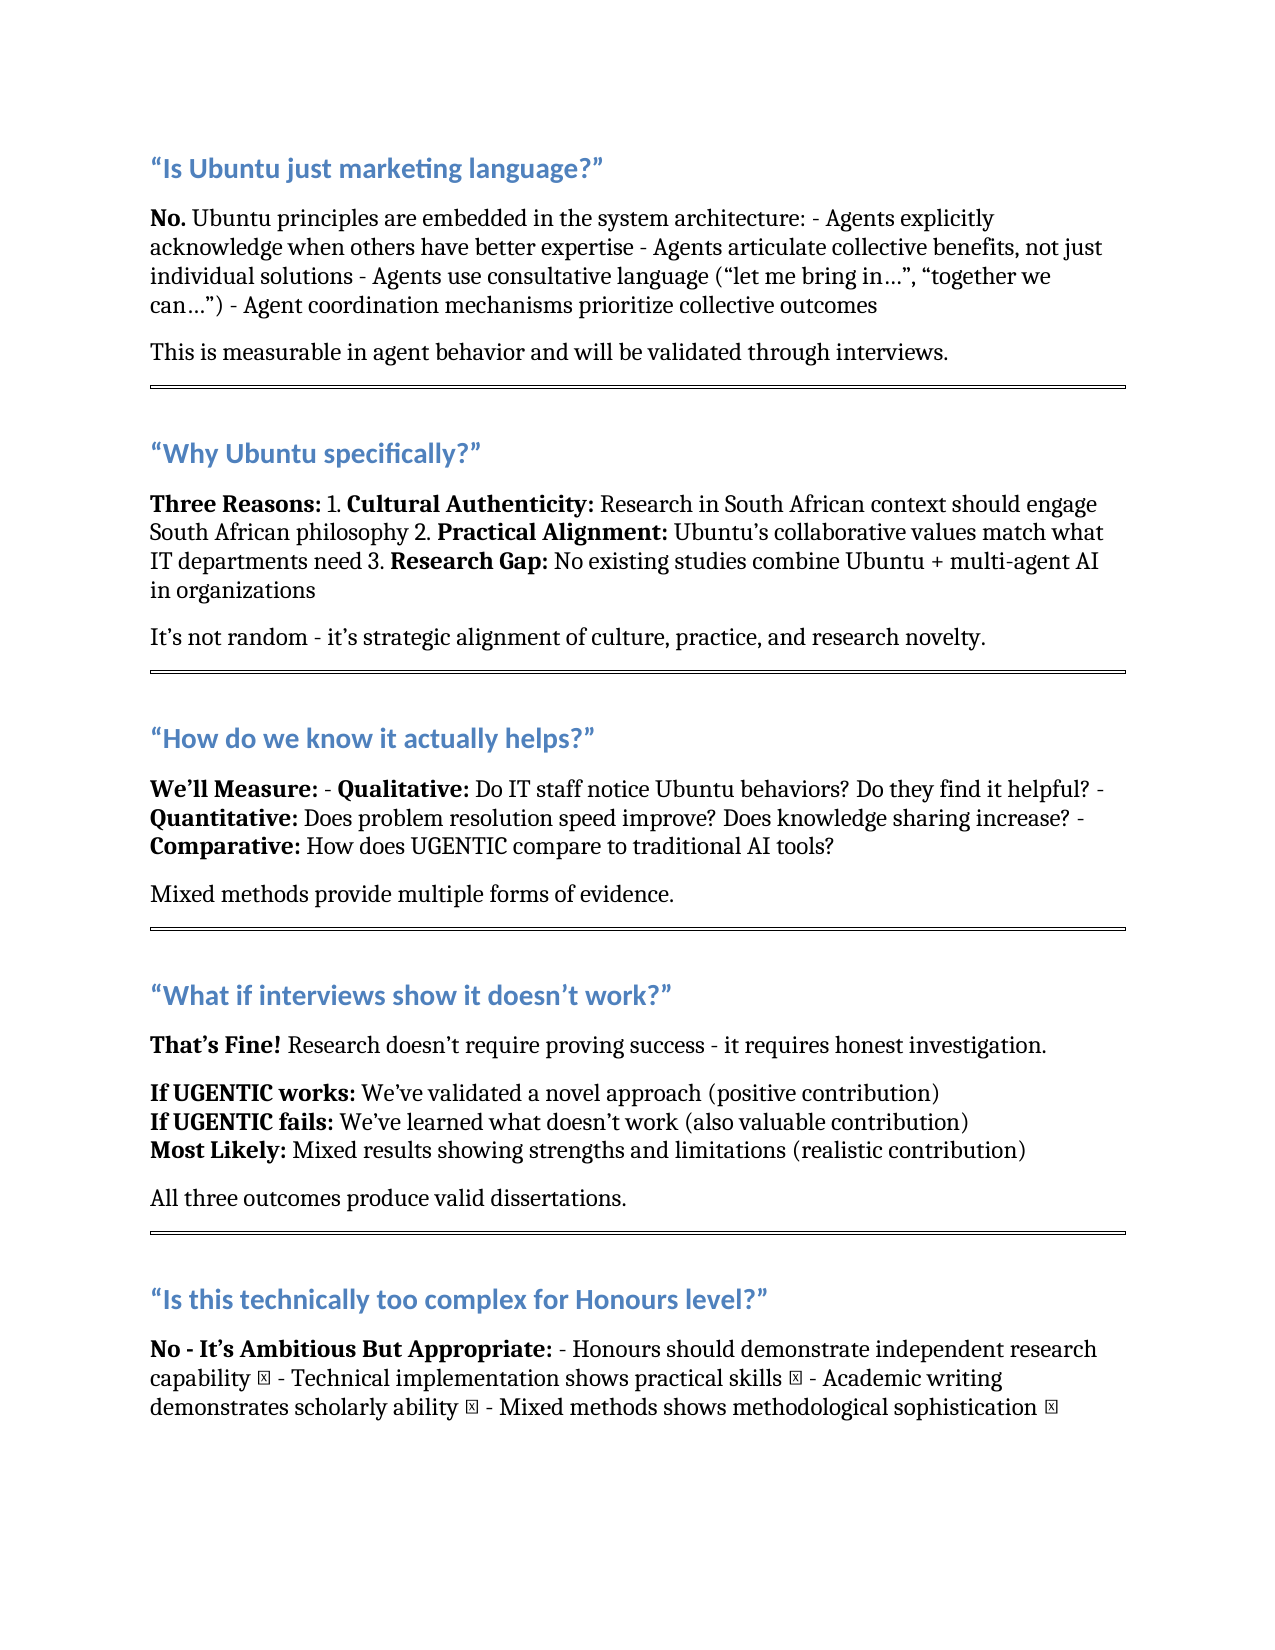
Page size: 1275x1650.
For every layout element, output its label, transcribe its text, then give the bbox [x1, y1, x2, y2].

text No. Ubuntu principles are embedded in the system architecture: - Agents explicitly acknowledge when others have better expertise - Agents articulate collective benefits, not just individual solutions - Agents use consultative language (“let me bring in…”, “together we can…”) - Agent coordination mechanisms prioritize collective outcomes [150, 204, 1125, 319]
subtitle “Why Ubuntu specifically?” [150, 435, 1125, 471]
subtitle “How do we know it actually helps?” [150, 720, 1125, 756]
text All three outcomes produce valid dissertations. [150, 1184, 1125, 1212]
subtitle “Is this technically too complex for Honours level?” [150, 1281, 1125, 1316]
subtitle “Is Ubuntu just marketing language?” [150, 150, 1125, 186]
text This is measurable in agent behavior and will be validated through interviews. [150, 338, 1125, 367]
text It’s not random - it’s strategic alignment of culture, practice, and research novelty. [150, 623, 1125, 652]
text We’ll Measure: - Qualitative: Do IT staff notice Ubuntu behaviors? Do they find it helpful? - Quantitative: Does problem resolution speed improve? Does knowledge sharing increase? - Comparative: How does UGENTIC compare to traditional AI tools? [150, 775, 1125, 861]
text No - It’s Ambitious But Appropriate: - Honours should demonstrate independent research capability ✅ - Technical implementation shows practical skills ✅ - Academic writing demonstrates scholarly ability ✅ - Mixed methods shows methodological sophistication ✅ [150, 1335, 1125, 1421]
text If UGENTIC works: We’ve validated a novel approach (positive contribution) If UGENTIC fails: We’ve learned what doesn’t work (also valuable contribution) Most Likely: Mixed results showing strengths and limitations (realistic contribution) [150, 1079, 1125, 1165]
subtitle “What if interviews show it doesn’t work?” [150, 977, 1125, 1012]
text Three Reasons: 1. Cultural Authenticity: Research in South African context should engage South African philosophy 2. Practical Alignment: Ubuntu’s collaborative values match what IT departments need 3. Research Gap: No existing studies combine Ubuntu + multi-agent AI in organizations [150, 489, 1125, 604]
text Mixed methods provide multiple forms of evidence. [150, 880, 1125, 908]
text That’s Fine! Research doesn’t require proving success - it requires honest investigation. [150, 1031, 1125, 1060]
